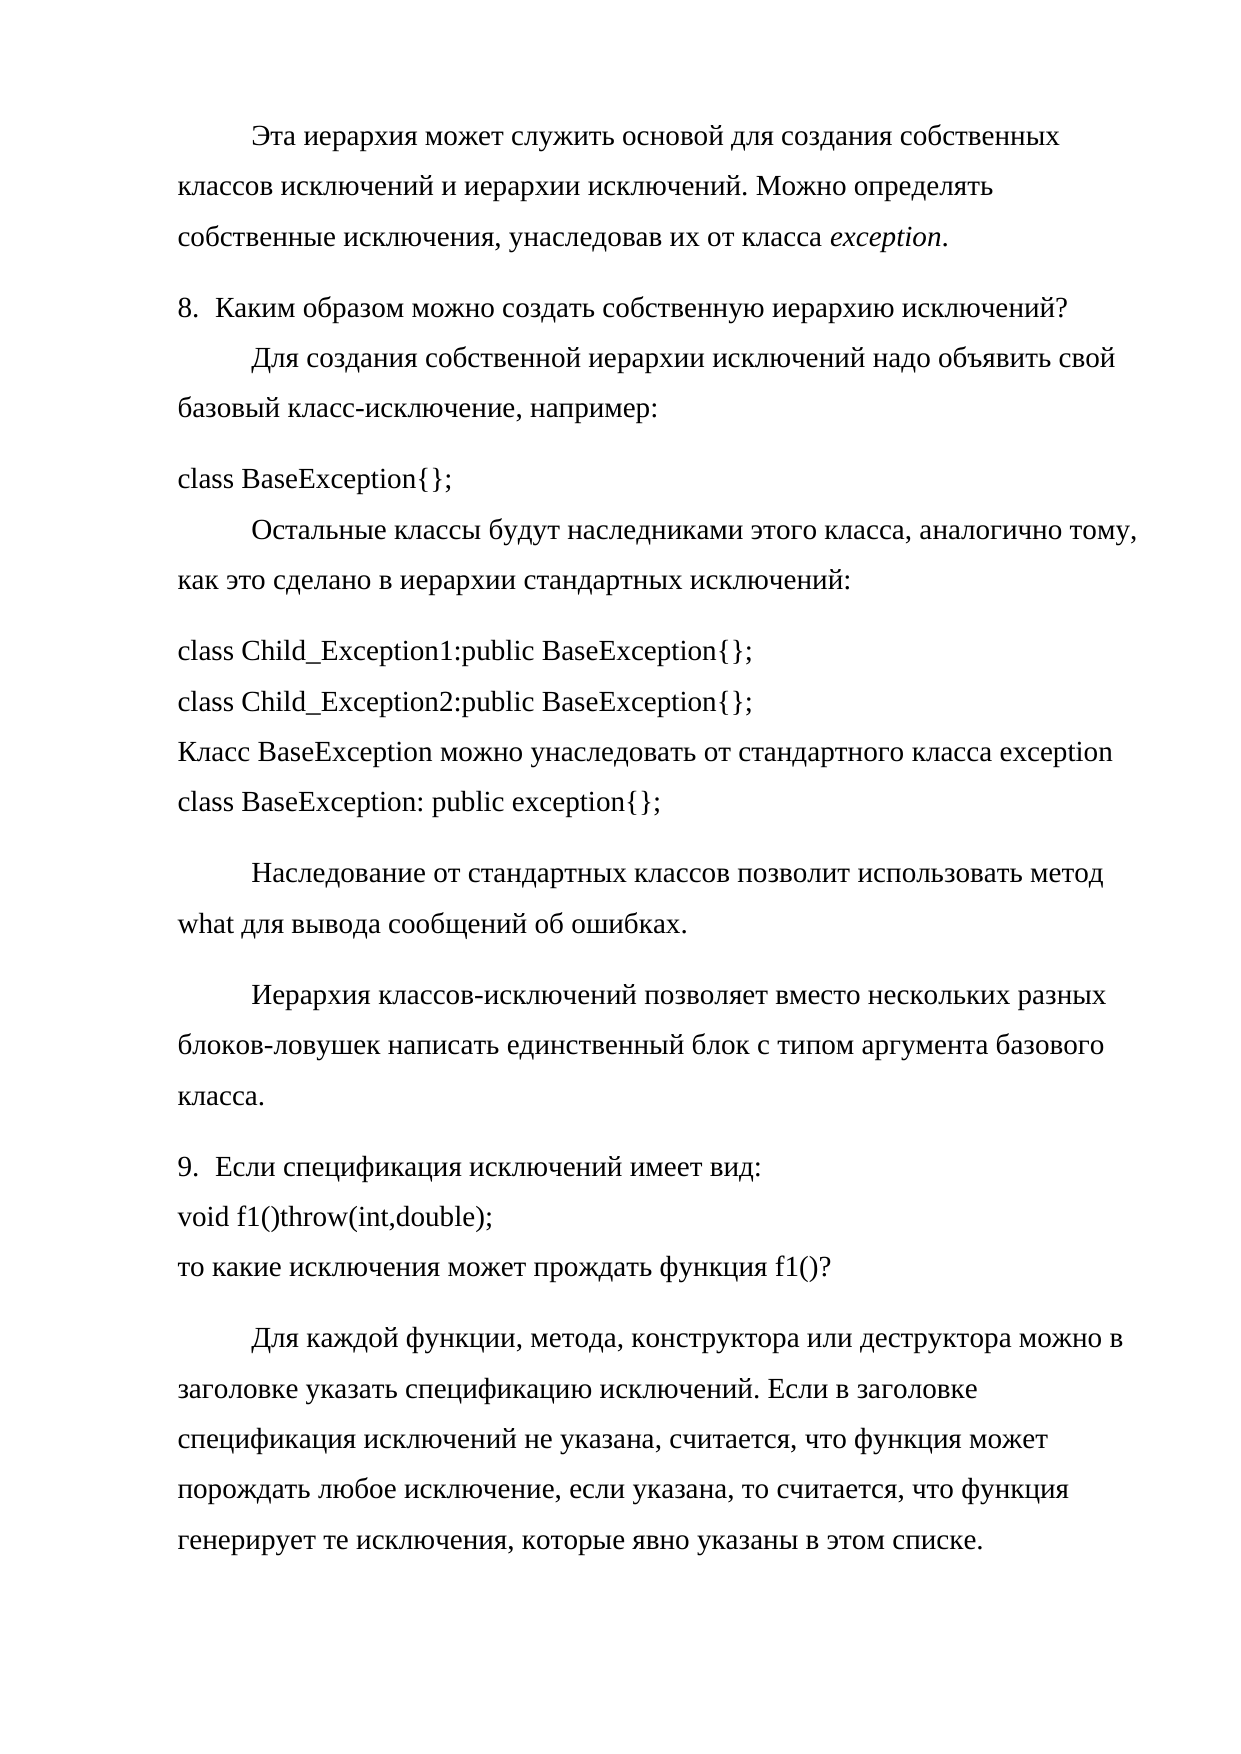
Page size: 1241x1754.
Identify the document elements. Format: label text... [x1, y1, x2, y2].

text Класс BaseException можно унаследовать от стандартного класса exception class BaseException: public exception{}; [177, 734, 1152, 818]
text Для каждой функции, метода, конструктора или деструктора можно в заголовке указать спецификацию исключений. Если в заголовке спецификация исключений не указана, считается, что функция может порождать любое исключение, если указана, то считается, что функция генерирует те исключения, которые явно указаны в этом списке. [177, 1321, 1152, 1555]
text то какие исключения может прождать функция f1()? [177, 1249, 1152, 1283]
list Если спецификация исключений имеет вид: [177, 1149, 1152, 1182]
text class BaseException{}; [177, 462, 1152, 495]
text Наследование от стандартных классов позволит использовать метод what для вывода сообщений об ошибках. [177, 856, 1152, 939]
text class Child_Exception2:public BaseException{}; [177, 684, 1152, 717]
list Каким образом можно создать собственную иерархию исключений? [177, 290, 1152, 323]
text Для создания собственной иерархии исключений надо объявить свой базовый класс-исключение, например: [177, 340, 1152, 424]
text Иерархия классов-исключений позволяет вместо нескольких разных блоков-ловушек написать единственный блок с типом аргумента базового класса. [177, 977, 1152, 1111]
text Эта иерархия может служить основой для создания собственных классов исключений и иерархии исключений. Можно определять собственные исключения, унаследовав их от класса exception. [177, 118, 1152, 252]
text Остальные классы будут наследниками этого класса, аналогично тому, как это сделано в иерархии стандартных исключений: [177, 512, 1152, 596]
text class Child_Exception1:public BaseException{}; [177, 633, 1152, 667]
text void f1()throw(int,double); [177, 1199, 1152, 1233]
